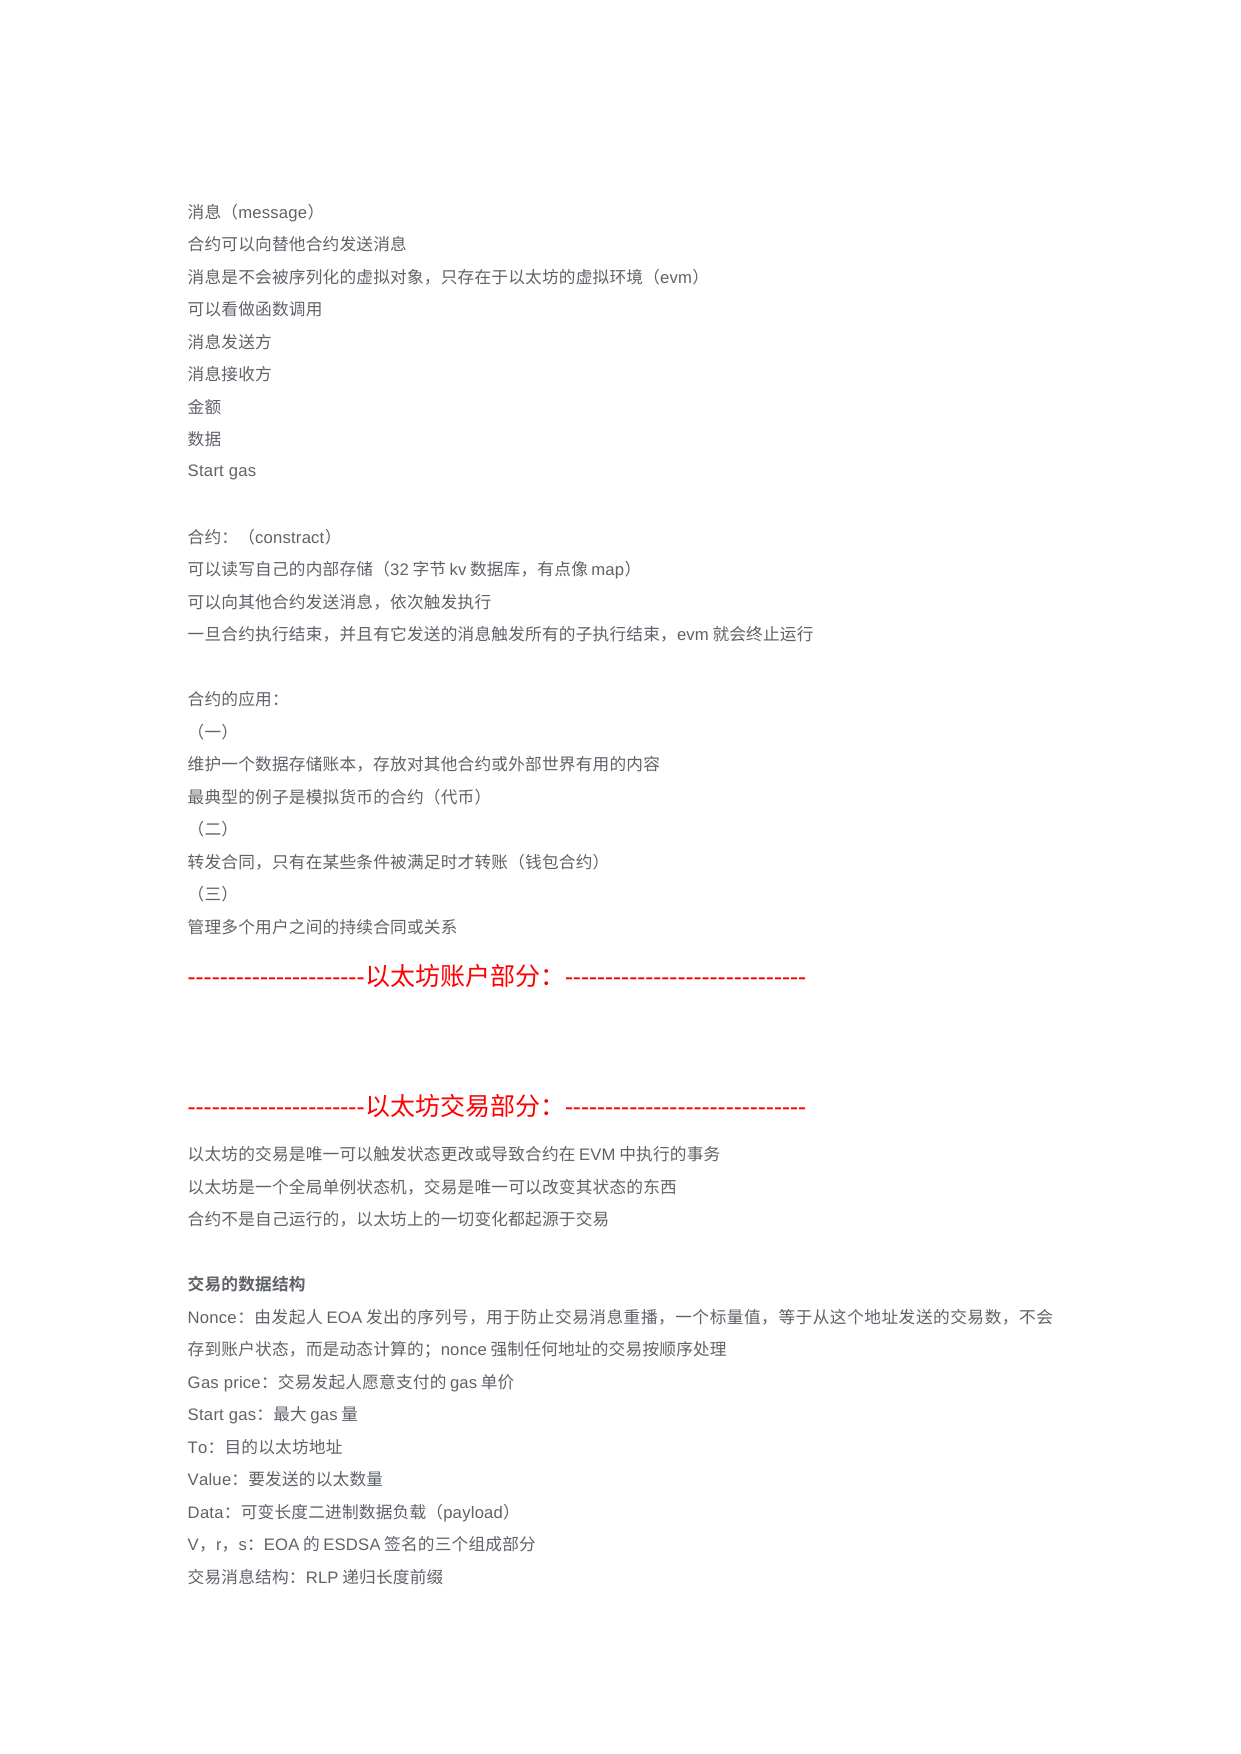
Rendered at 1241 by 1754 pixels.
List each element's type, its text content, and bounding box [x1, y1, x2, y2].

text 数据 [187, 422, 1053, 454]
text 合约可以向替他合约发送消息 [187, 227, 1053, 259]
text （一） [187, 714, 1053, 747]
text 金额 [187, 389, 1053, 422]
text （二） [187, 812, 1053, 844]
text Gas price：交易发起人愿意支付的gas单价 [187, 1364, 1053, 1397]
text 转发合同，只有在某些条件被满足时才转账（钱包合约） [187, 844, 1053, 877]
text Nonce：由发起人EOA发出的序列号，用于防止交易消息重播，一个标量值，等于从这个地址发送的交易数，不会存到账户状态，而是动态计算的；nonce强制任何地址的交易按顺序处理 [187, 1299, 1053, 1364]
text 管理多个用户之间的持续合同或关系 [187, 909, 1053, 942]
text Start gas：最大gas量 [187, 1397, 1053, 1429]
text 合约不是自己运行的，以太坊上的一切变化都起源于交易 [187, 1202, 1053, 1234]
text Start gas [187, 454, 1053, 487]
text Value：要发送的以太数量 [187, 1462, 1053, 1494]
text ----------------------以太坊交易部分：------------------------------ [187, 1072, 1053, 1137]
text 维护一个数据存储账本，存放对其他合约或外部世界有用的内容 [187, 747, 1053, 779]
text 交易消息结构：RLP递归长度前缀 [187, 1559, 1053, 1592]
text To：目的以太坊地址 [187, 1429, 1053, 1462]
text 消息（message） [187, 194, 1053, 227]
text 消息是不会被序列化的虚拟对象，只存在于以太坊的虚拟环境（evm） [187, 259, 1053, 292]
text 合约的应用： [187, 682, 1053, 714]
text 消息接收方 [187, 357, 1053, 389]
text （三） [187, 877, 1053, 909]
text 合约：（constract） [187, 519, 1053, 552]
text 可以看做函数调用 [187, 292, 1053, 324]
text 以太坊是一个全局单例状态机，交易是唯一可以改变其状态的东西 [187, 1169, 1053, 1202]
text 以太坊的交易是唯一可以触发状态更改或导致合约在EVM中执行的事务 [187, 1137, 1053, 1169]
text 可以向其他合约发送消息，依次触发执行 [187, 584, 1053, 617]
text 一旦合约执行结束，并且有它发送的消息触发所有的子执行结束，evm就会终止运行 [187, 617, 1053, 649]
text 最典型的例子是模拟货币的合约（代币） [187, 779, 1053, 812]
text Data：可变长度二进制数据负载（payload） [187, 1494, 1053, 1527]
text 交易的数据结构 [187, 1267, 1053, 1299]
text 可以读写自己的内部存储（32字节kv数据库，有点像map） [187, 552, 1053, 584]
text ----------------------以太坊账户部分：------------------------------ [187, 942, 1053, 1007]
text V，r，s：EOA的ESDSA签名的三个组成部分 [187, 1527, 1053, 1559]
text 消息发送方 [187, 324, 1053, 357]
